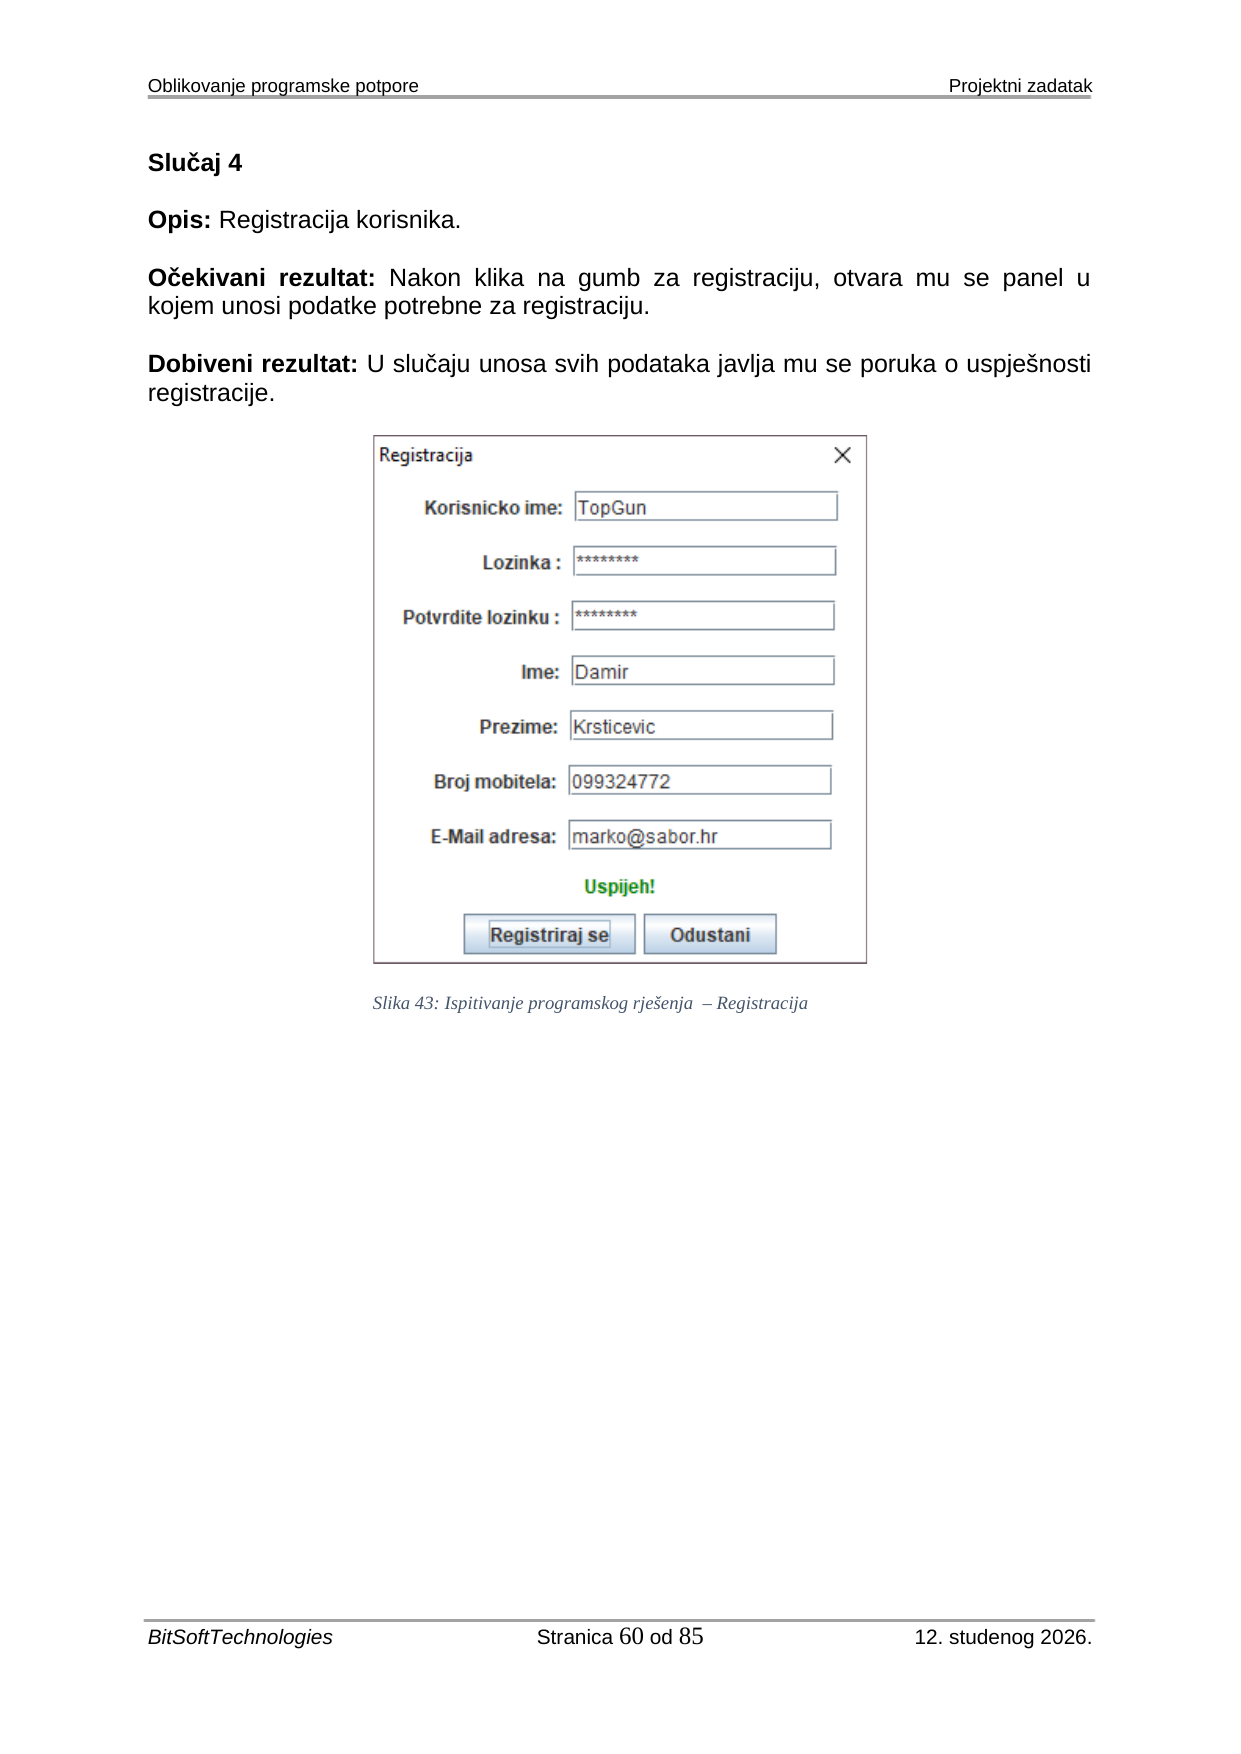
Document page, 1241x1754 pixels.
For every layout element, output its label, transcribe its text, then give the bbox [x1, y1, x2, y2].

picture [147, 95, 1092, 99]
picture [373, 435, 868, 964]
text Opis: Registracija korisnika. [148, 205, 1093, 234]
text Očekivani rezultat: Nakon klika na gumb za registraciju, otvara mu se panel u kojem unosi podatke potrebne za registraciju. [148, 263, 1093, 320]
text Slučaj 4 [148, 148, 1093, 176]
text Slika 43: Ispitivanje programskog rješenja – Registracija [298, 992, 1093, 1014]
text Dobiveni rezultat: U slučaju unosa svih podataka javlja mu se poruka o uspješnosti registracije. [148, 349, 1093, 406]
